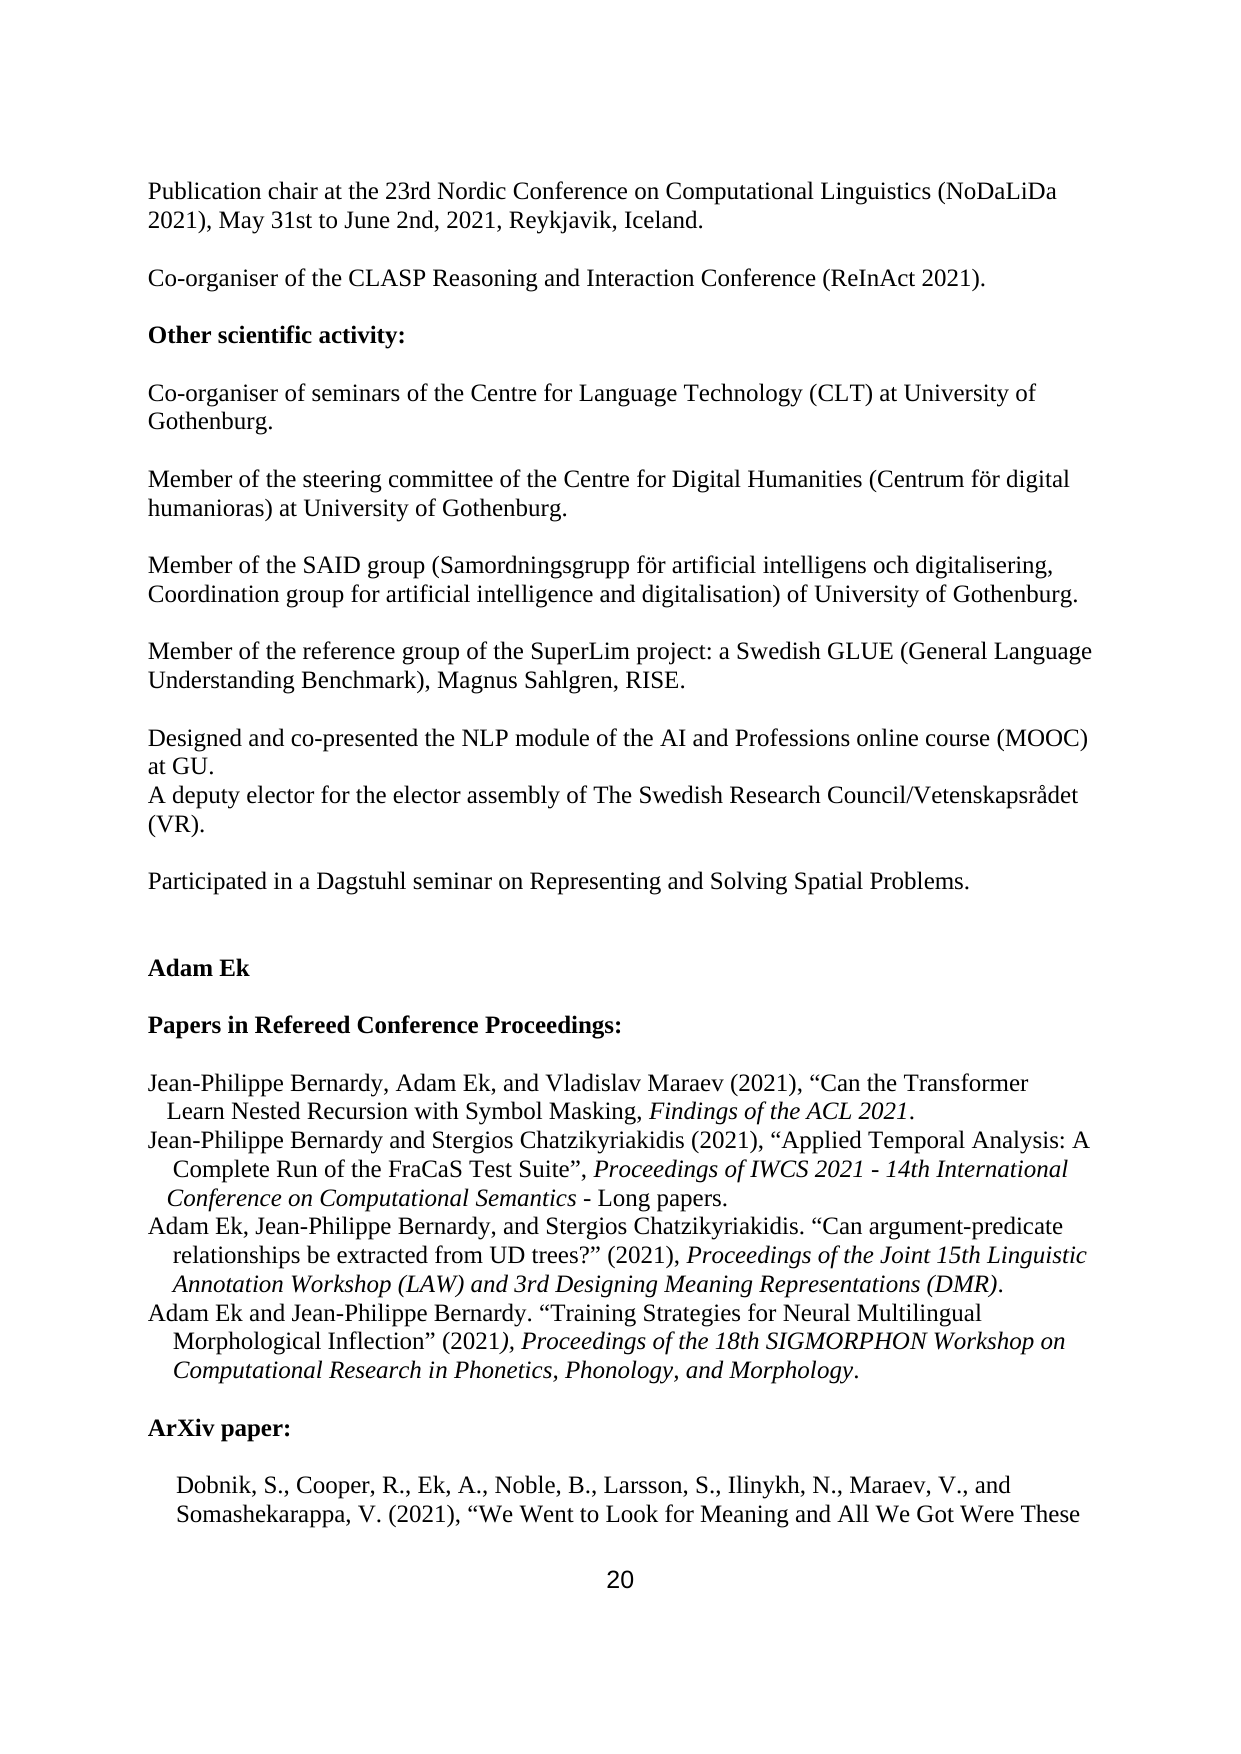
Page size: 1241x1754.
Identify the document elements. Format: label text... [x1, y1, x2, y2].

text Adam Ek [148, 953, 1093, 981]
text Annotation Workshop (LAW) and 3rd Designing Meaning Representations (DMR). [148, 1269, 1093, 1298]
text Other scientific activity: [148, 320, 1093, 349]
text Adam Ek and Jean-Philippe Bernardy. “Training Strategies for Neural Multilingual [148, 1298, 1093, 1326]
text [176, 1470, 1093, 1528]
text Computational Research in Phonetics, Phonology, and Morphology. [148, 1355, 1093, 1384]
text Jean-Philippe Bernardy, Adam Ek, and Vladislav Maraev (2021), “Can the Transformer [148, 1068, 1093, 1096]
text Member of the SAID group (Samordningsgrupp för artificial intelligens och digitalisering, Coordination group for artificial intelligence and digitalisation) of University of Gothenburg. [148, 550, 1093, 608]
text Participated in a Dagstuhl seminar on Representing and Solving Spatial Problems. [148, 866, 1093, 895]
text Member of the reference group of the SuperLim project: a Swedish GLUE (General Language Understanding Benchmark), Magnus Sahlgren, RISE. [148, 636, 1093, 694]
text Co-organiser of seminars of the Centre for Language Technology (CLT) at University of Gothenburg. [148, 378, 1093, 435]
text Conference on Computational Semantics - Long papers. [148, 1183, 1093, 1211]
text Morphological Inflection” (2021), Proceedings of the 18th SIGMORPHON Workshop on [148, 1326, 1093, 1355]
text Designed and co-presented the NLP module of the AI and Professions online course (MOOC) at GU. [148, 723, 1093, 780]
text Member of the steering committee of the Centre for Digital Humanities (Centrum för digital humanioras) at University of Gothenburg. [148, 464, 1093, 521]
text relationships be extracted from UD trees?” (2021), Proceedings of the Joint 15th Linguistic [148, 1240, 1093, 1269]
text A deputy elector for the elector assembly of The Swedish Research Council/Vetenskapsrådet (VR). [148, 780, 1093, 838]
text Complete Run of the FraCaS Test Suite”, Proceedings of IWCS 2021 - 14th International [148, 1154, 1093, 1183]
text Learn Nested Recursion with Symbol Masking, Findings of the ACL 2021. [148, 1096, 1093, 1125]
text Publication chair at the 23rd Nordic Conference on Computational Linguistics (NoDaLiDa 2021), May 31st to June 2nd, 2021, Reykjavik, Iceland. [148, 176, 1093, 234]
text Adam Ek, Jean-Philippe Bernardy, and Stergios Chatzikyriakidis. “Can argument-predicate [148, 1211, 1093, 1240]
text Co-organiser of the CLASP Reasoning and Interaction Conference (ReInAct 2021). [148, 263, 1093, 291]
text Papers in Refereed Conference Proceedings: [148, 1010, 1093, 1039]
text ArXiv paper: [148, 1413, 1093, 1441]
text Jean-Philippe Bernardy and Stergios Chatzikyriakidis (2021), “Applied Temporal Analysis: A [148, 1125, 1093, 1154]
